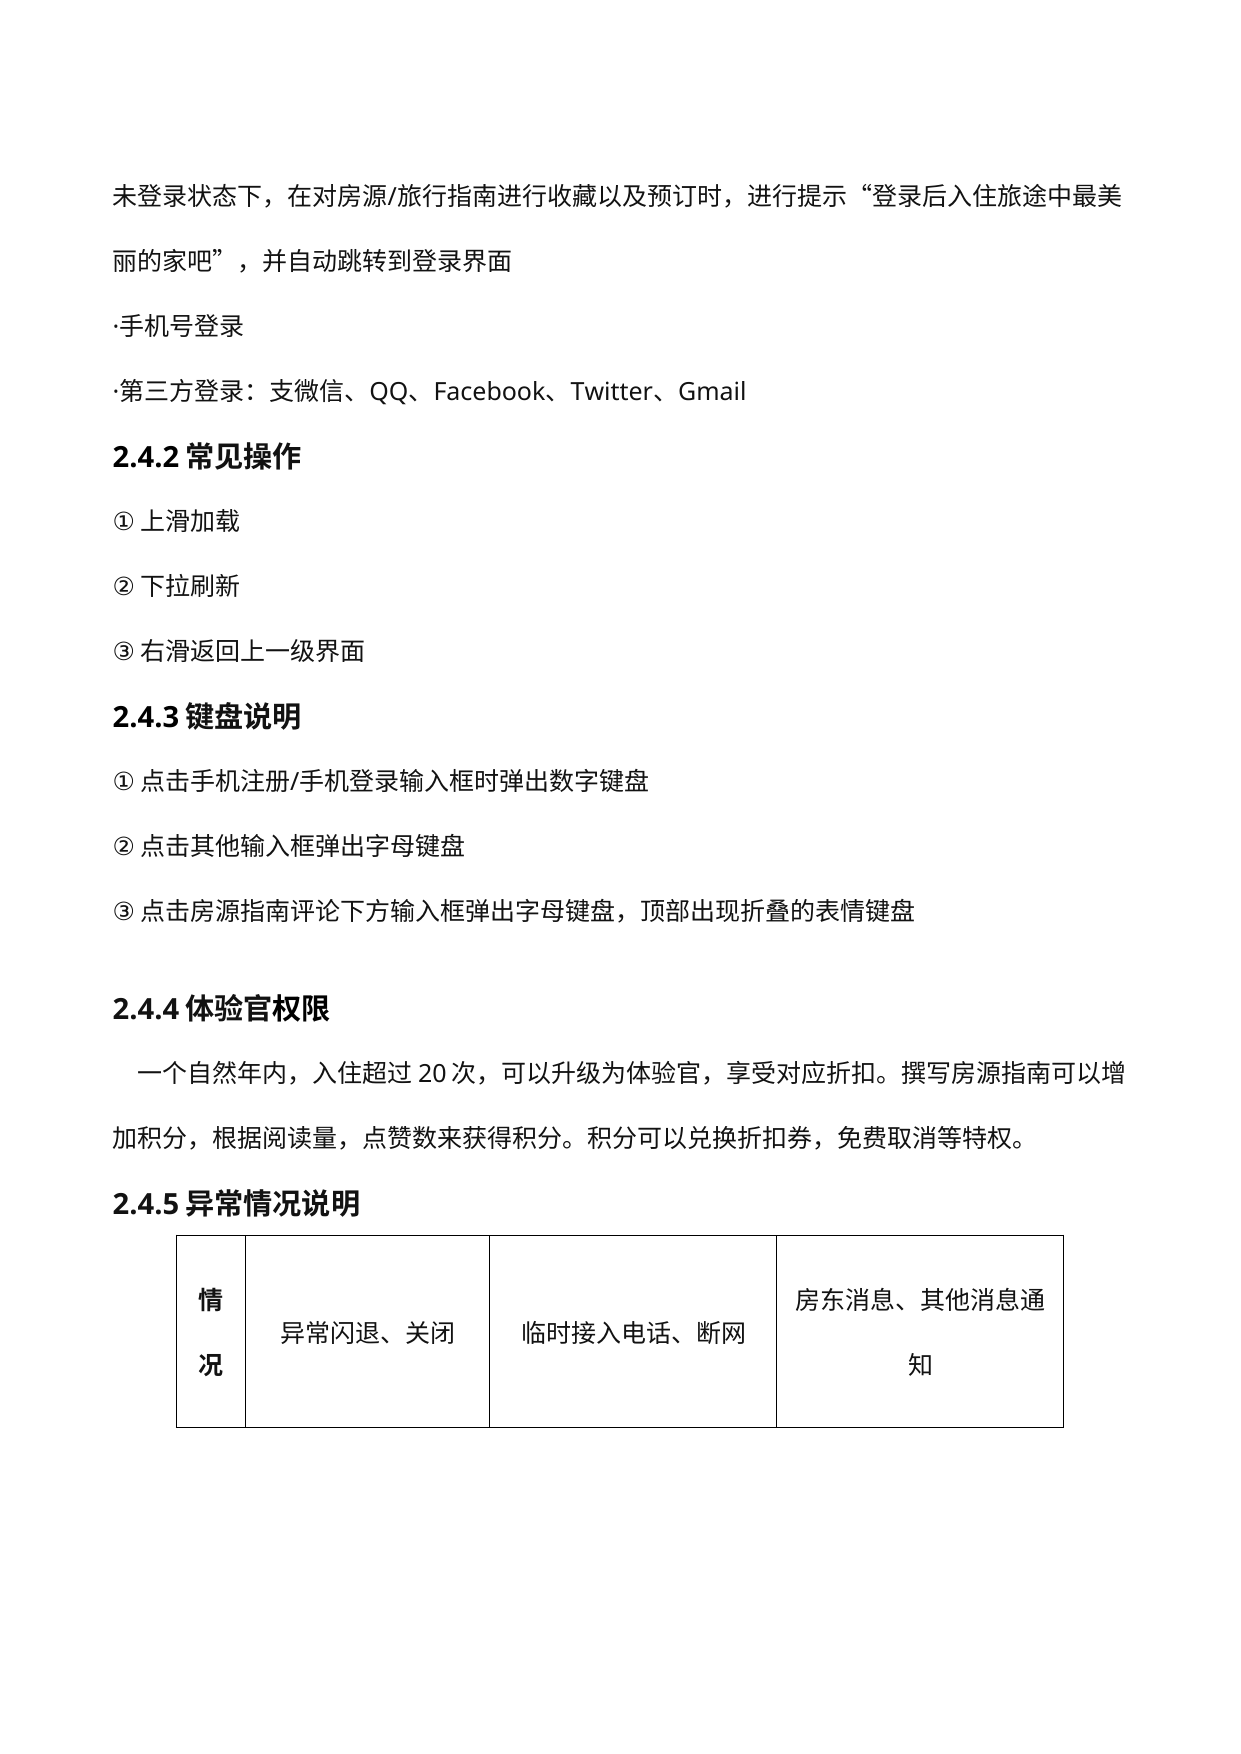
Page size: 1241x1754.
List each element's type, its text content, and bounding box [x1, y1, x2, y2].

text ③点击房源指南评论下方输入框弹出字母键盘，顶部出现折叠的表情键盘 [112, 877, 1128, 942]
text ①上滑加载 [112, 487, 1128, 552]
text 2.4.3键盘说明 [112, 682, 1128, 747]
text 一个自然年内，入住超过20次，可以升级为体验官，享受对应折扣。撰写房源指南可以增加积分，根据阅读量，点赞数来获得积分。积分可以兑换折扣券，免费取消等特权。 [112, 1039, 1128, 1169]
table_header 临时接入电话、断网 [490, 1236, 776, 1427]
table_header 情况 [177, 1236, 245, 1427]
table_header 房东消息、其他消息通知 [777, 1236, 1063, 1427]
text ②下拉刷新 [112, 552, 1128, 617]
text 2.4.2常见操作 [112, 422, 1128, 487]
text 2.4.4体验官权限 [112, 974, 1128, 1039]
text ·手机号登录 [112, 292, 1128, 357]
text 未登录状态下，在对房源/旅行指南进行收藏以及预订时，进行提示“登录后入住旅途中最美丽的家吧”，并自动跳转到登录界面 [112, 162, 1128, 292]
text 2.4.5异常情况说明 [112, 1169, 1128, 1234]
text ③右滑返回上一级界面 [112, 617, 1128, 682]
text ①点击手机注册/手机登录输入框时弹出数字键盘 [112, 747, 1128, 812]
text ·第三方登录：支微信、QQ、Facebook、Twitter、Gmail [112, 357, 1128, 422]
table_header 异常闪退、关闭 [246, 1236, 489, 1427]
text ②点击其他输入框弹出字母键盘 [112, 812, 1128, 877]
